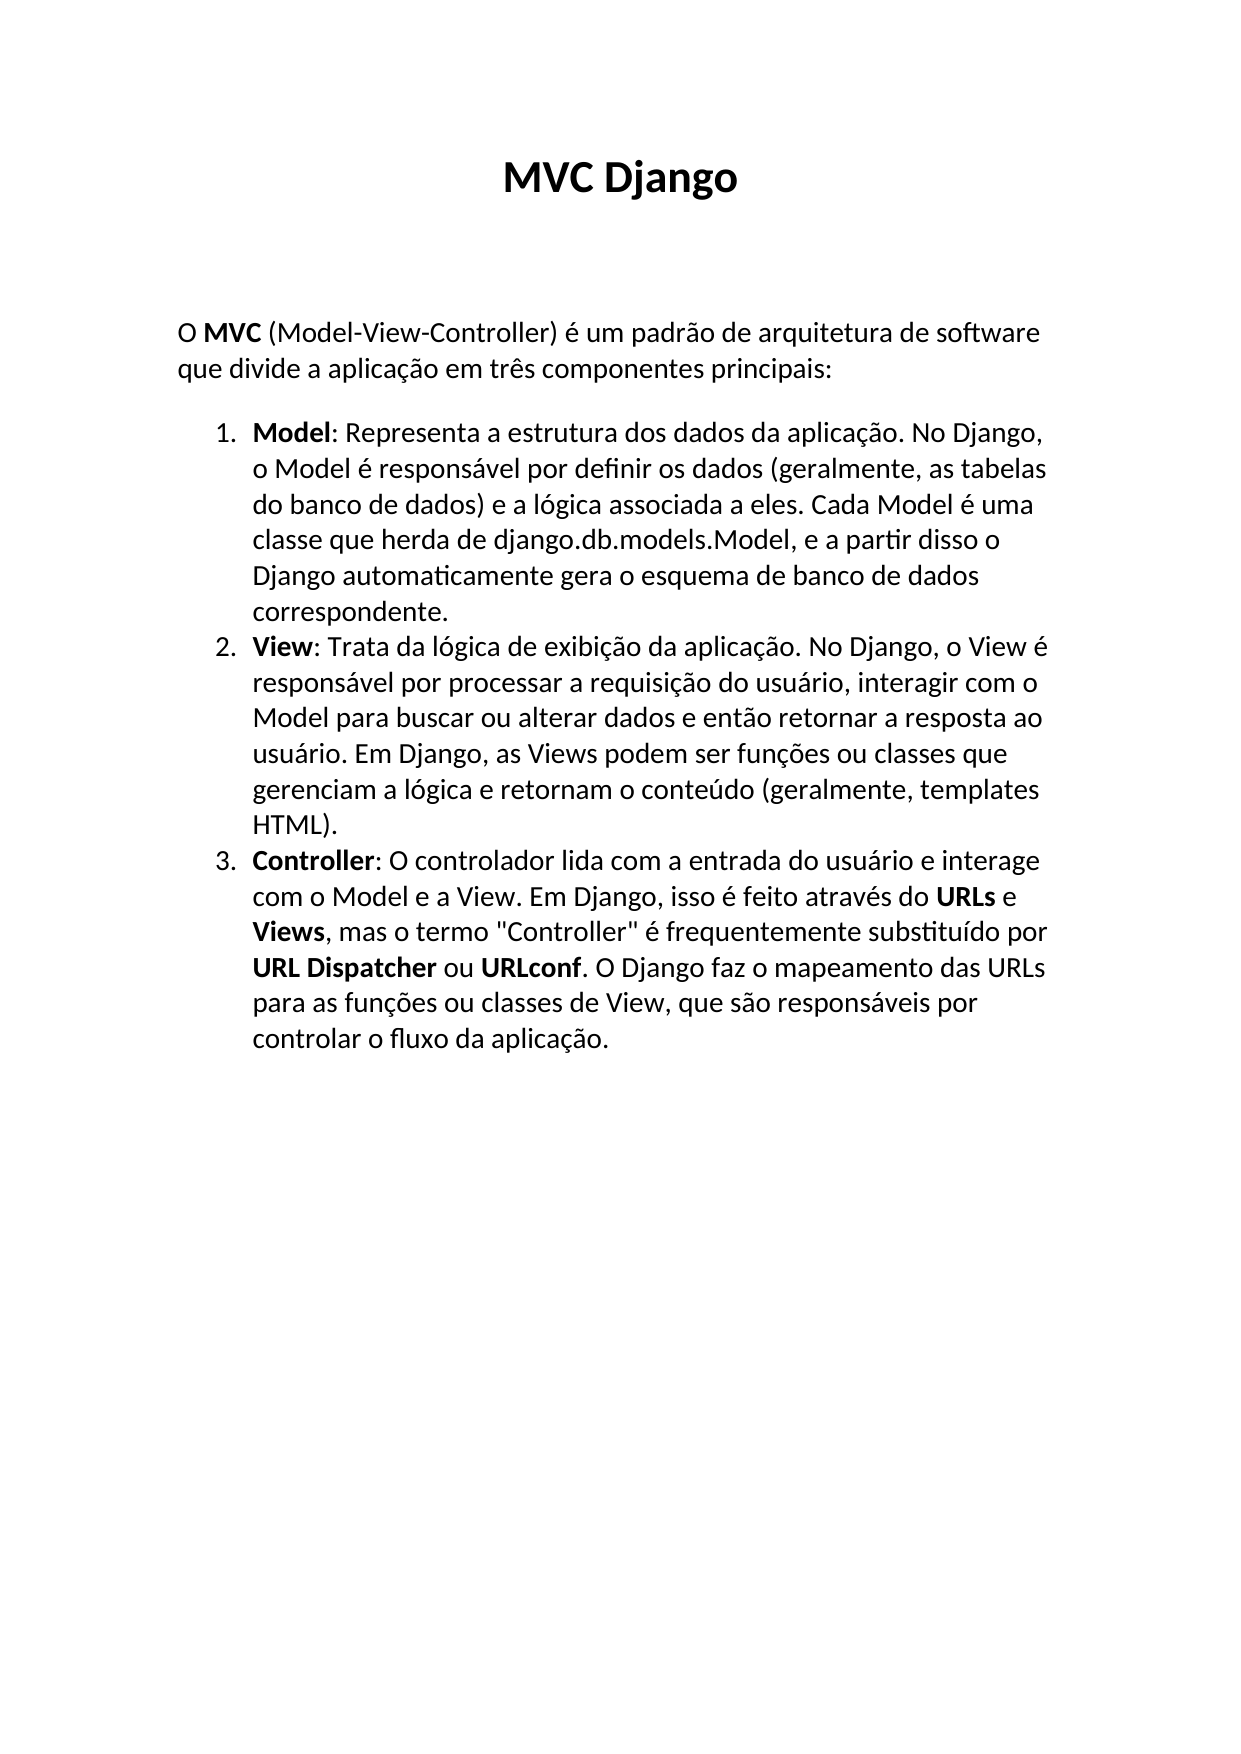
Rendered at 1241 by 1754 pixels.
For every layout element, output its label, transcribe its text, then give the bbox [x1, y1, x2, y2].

text O MVC (Model-View-Controller) é um padrão de arquitetura de software que divide a aplicação em três componentes principais: [177, 314, 1063, 385]
list View: Trata da lógica de exibição da aplicação. No Django, o View é responsável por processar a requisição do usuário, interagir com o Model para buscar ou alterar dados e então retornar a resposta ao usuário. Em Django, as Views podem ser funções ou classes que gerenciam a lógica e retornam o conteúdo (geralmente, templates HTML). [215, 657, 1063, 871]
list Model: Representa a estrutura dos dados da aplicação. No Django, o Model é responsável por definir os dados (geralmente, as tabelas do banco de dados) e a lógica associada a eles. Cada Model é uma classe que herda de django.db.models.Model, e a partir disso o Django automaticamente gera o esquema de banco de dados correspondente. [215, 414, 1063, 628]
list Controller: O controlador lida com a entrada do usuário e interage com o Model e a View. Em Django, isso é feito através do URLs e Views, mas o termo "Controller" é frequentemente substituído por URL Dispatcher ou URLconf. O Django faz o mapeamento das URLs para as funções ou classes de View, que são responsáveis por controlar o fluxo da aplicação. [215, 900, 1063, 1114]
text MVC Django [177, 148, 1063, 203]
